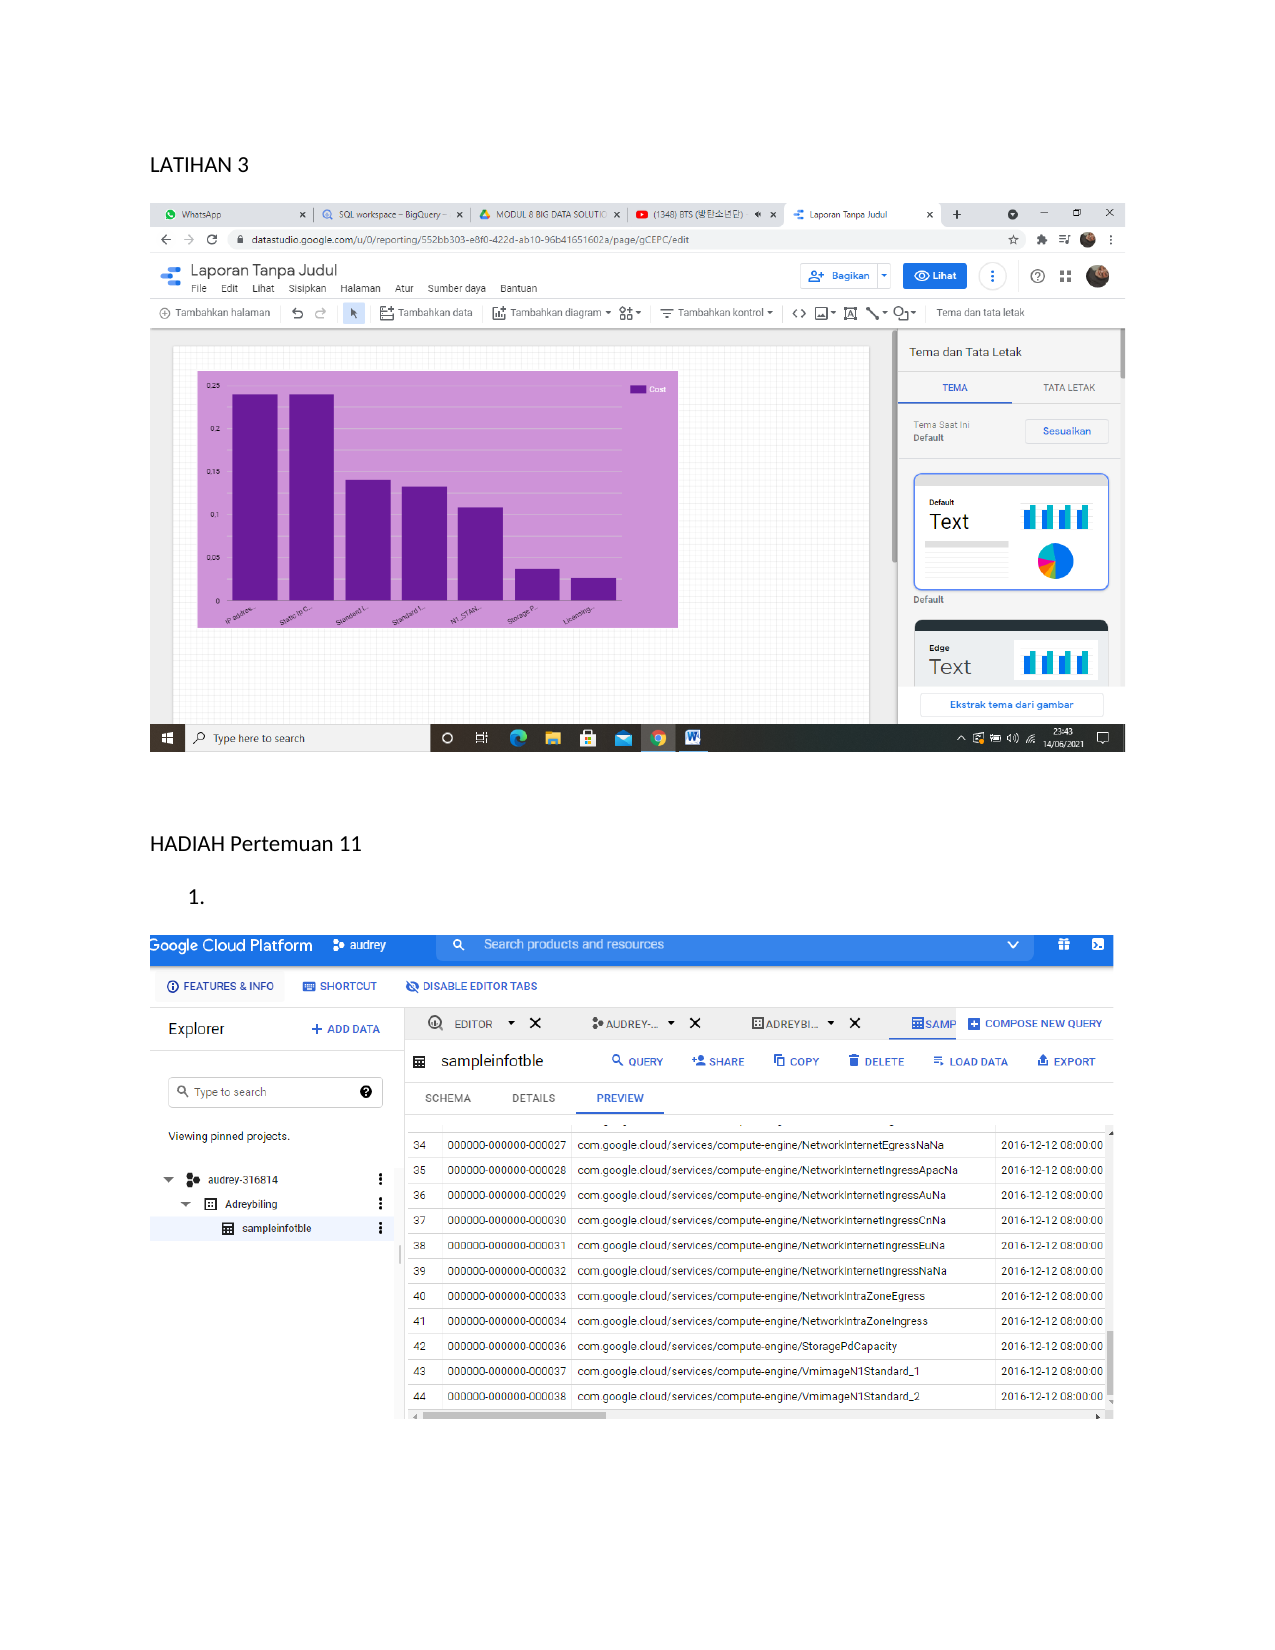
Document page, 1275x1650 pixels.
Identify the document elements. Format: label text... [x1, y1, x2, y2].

text HADIAH Pertemuan 11 [150, 829, 1125, 857]
picture [150, 935, 1114, 1419]
text LATIHAN 3 [150, 150, 1125, 178]
picture [150, 203, 1125, 752]
